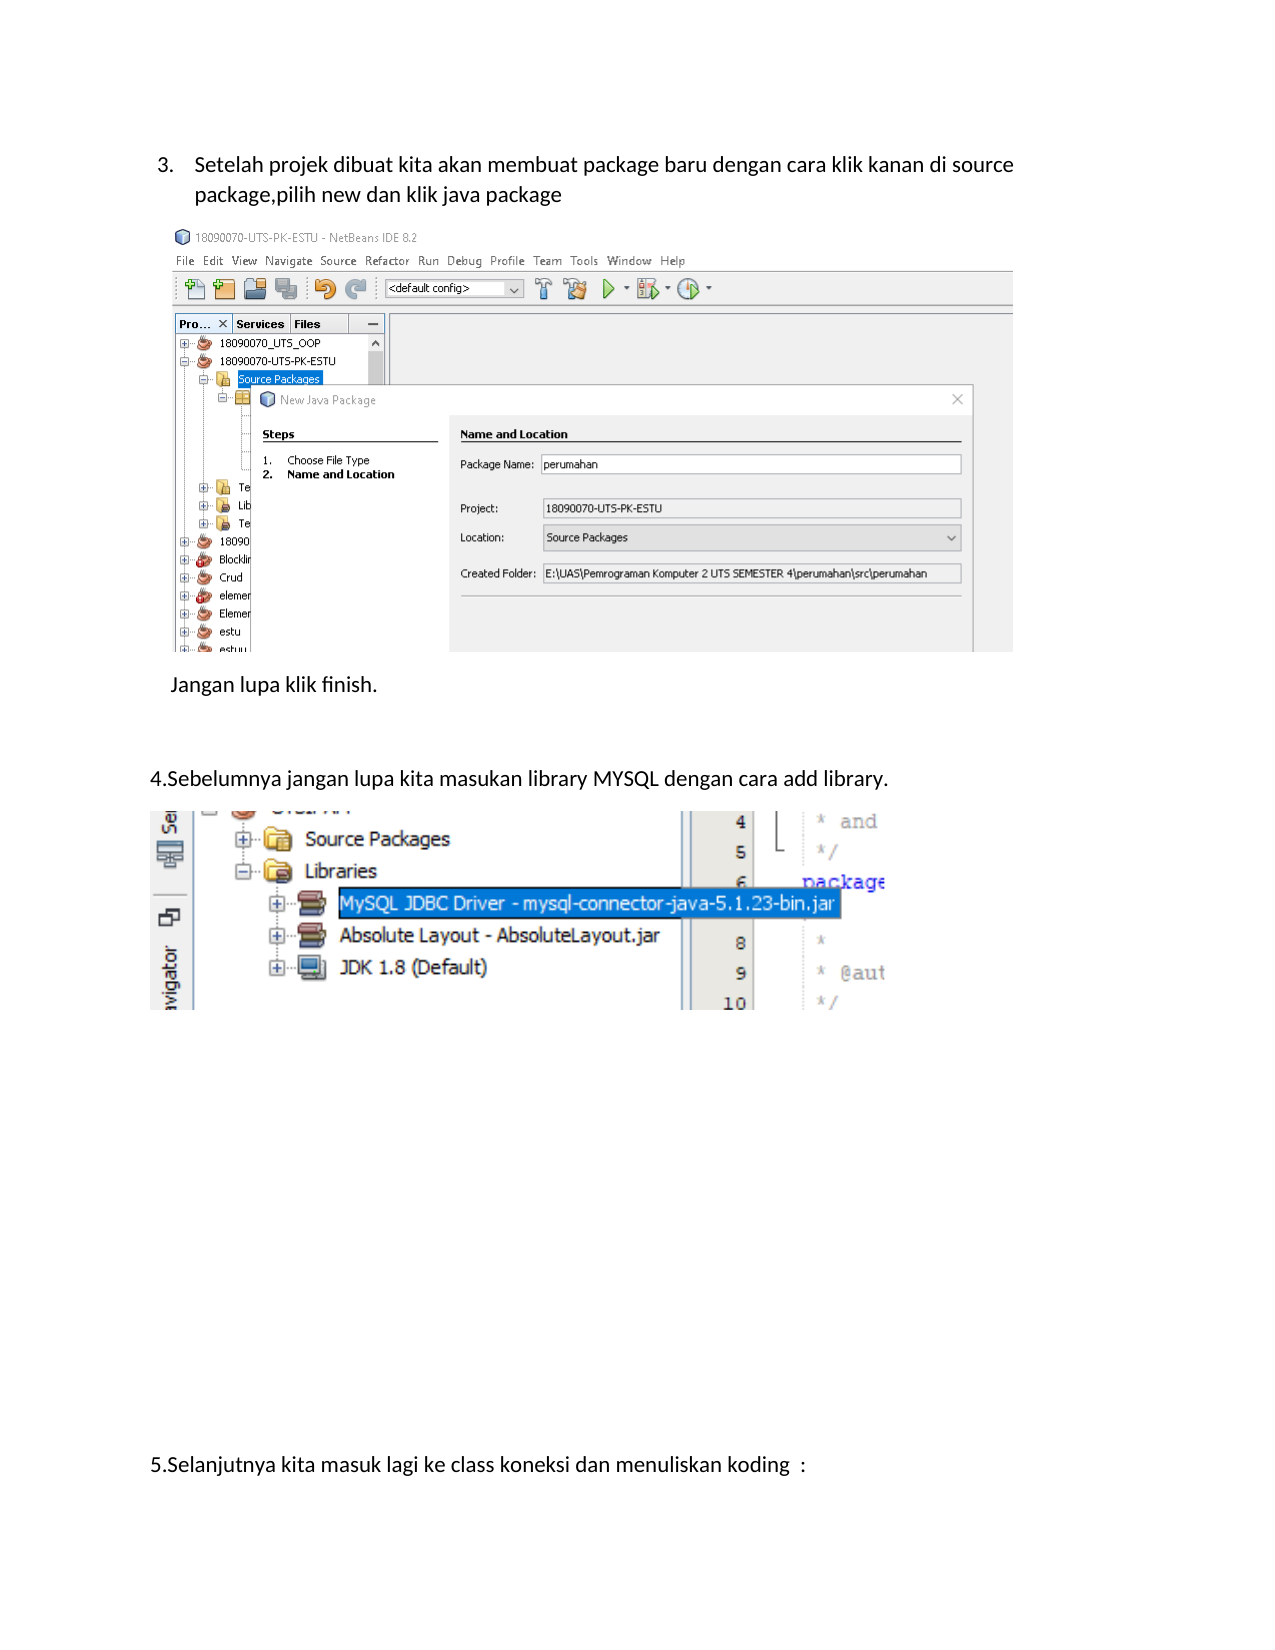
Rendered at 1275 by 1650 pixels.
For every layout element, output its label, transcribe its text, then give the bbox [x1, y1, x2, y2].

text 4.Sebelumnya jangan lupa kita masukan library MYSQL dengan cara add library. [150, 764, 1125, 792]
picture [150, 811, 885, 1010]
text 5.Selanjutnya kita masuk lagi ke class koneksi dan menuliskan koding : [150, 1450, 1125, 1478]
picture [172, 227, 1013, 652]
text Jangan lupa klik finish. [150, 671, 1125, 699]
list Setelah projek dibuat kita akan membuat package baru dengan cara klik kanan di source package,pilih new dan klik java package [157, 150, 1125, 208]
